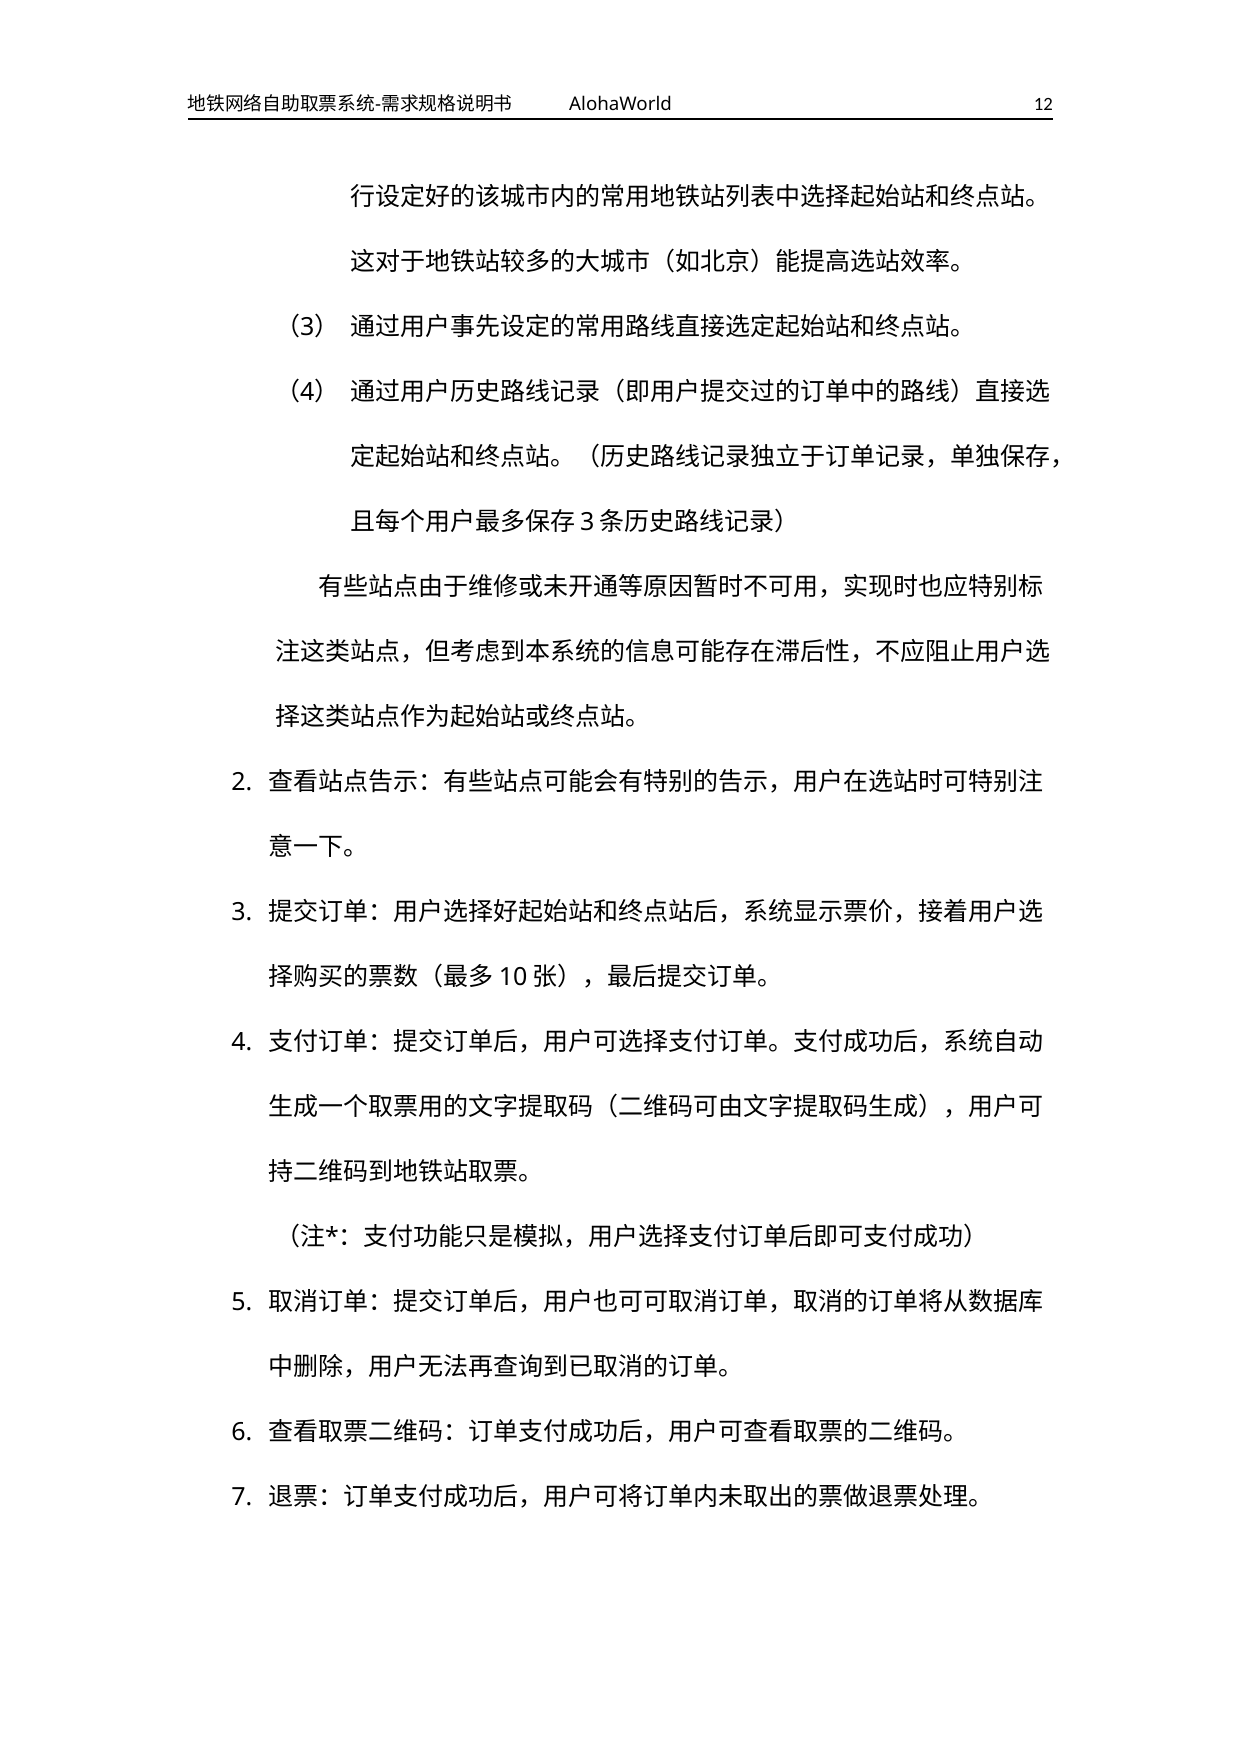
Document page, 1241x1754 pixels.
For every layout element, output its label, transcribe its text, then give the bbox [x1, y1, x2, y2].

list 查看站点告示：有些站点可能会有特别的告示，用户在选站时可特别注意一下。 [231, 747, 1053, 877]
list 退票：订单支付成功后，用户可将订单内未取出的票做退票处理。 [231, 1462, 1053, 1527]
list 通过用户历史路线记录（即用户提交过的订单中的路线）直接选定起始站和终点站。（历史路线记录独立于订单记录，单独保存，且每个用户最多保存3条历史路线记录） [275, 357, 1053, 552]
list 提交订单：用户选择好起始站和终点站后，系统显示票价，接着用户选择购买的票数（最多10张），最后提交订单。 [231, 877, 1053, 1007]
text 有些站点由于维修或未开通等原因暂时不可用，实现时也应特别标注这类站点，但考虑到本系统的信息可能存在滞后性，不应阻止用户选择这类站点作为起始站或终点站。 [275, 552, 1053, 747]
list 通过常用地铁站选择：首先选择城市，接着用户可直接从事先自行设定好的该城市内的常用地铁站列表中选择起始站和终点站。这对于地铁站较多的大城市（如北京）能提高选站效率。 [275, 162, 1053, 292]
list （注*：支付功能只是模拟，用户选择支付订单后即可支付成功） [275, 1202, 1053, 1267]
list 支付订单：提交订单后，用户可选择支付订单。支付成功后，系统自动生成一个取票用的文字提取码（二维码可由文字提取码生成），用户可持二维码到地铁站取票。 [231, 1007, 1053, 1202]
list 查看取票二维码：订单支付成功后，用户可查看取票的二维码。 [231, 1397, 1053, 1462]
list 取消订单：提交订单后，用户也可可取消订单，取消的订单将从数据库中删除，用户无法再查询到已取消的订单。 [231, 1267, 1053, 1397]
list 通过用户事先设定的常用路线直接选定起始站和终点站。 [275, 292, 1053, 357]
